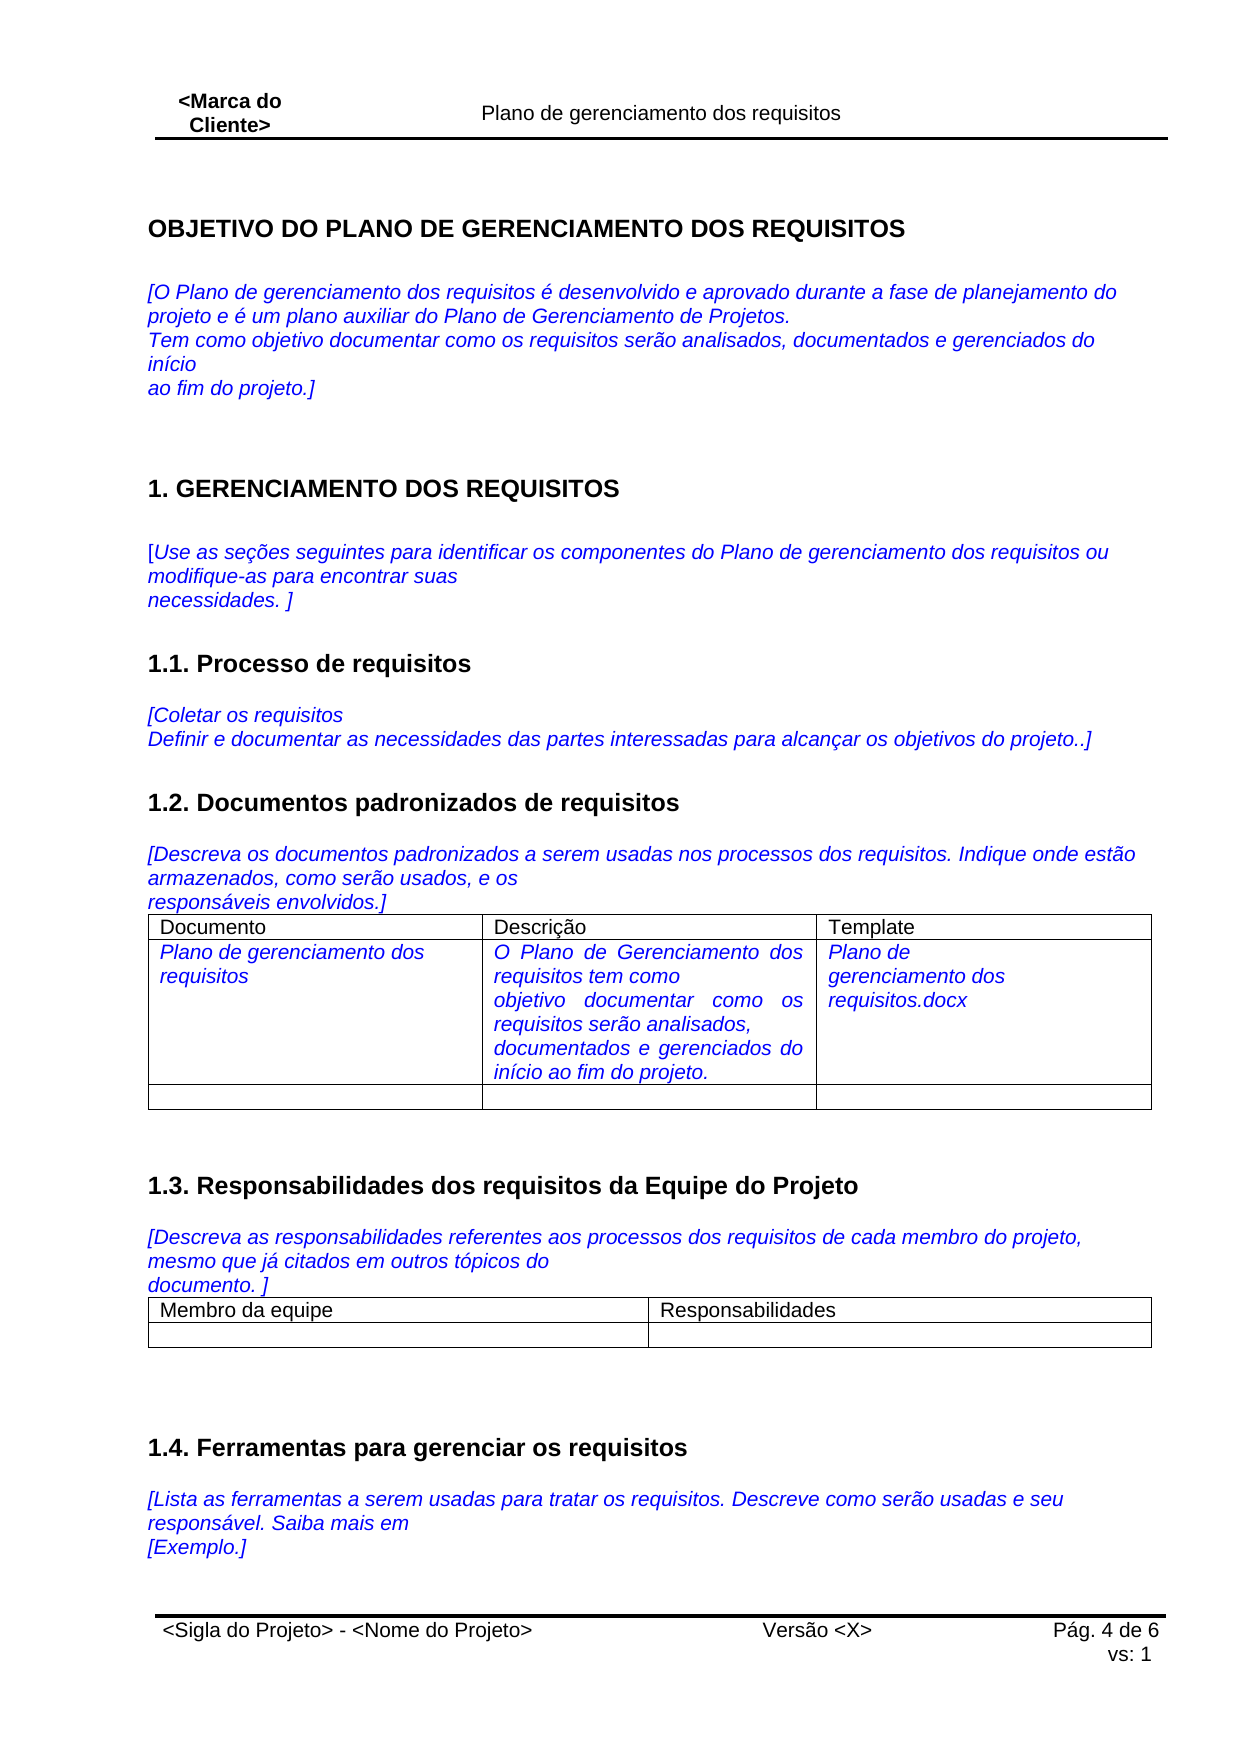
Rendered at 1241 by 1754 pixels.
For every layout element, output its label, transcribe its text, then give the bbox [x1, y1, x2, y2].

table_cell [817, 1085, 1151, 1109]
text [Exemplo.] [148, 1535, 1152, 1559]
table_cell O Plano de Gerenciamento dos requisitos tem como objetivo documentar como os requisitos serão analisados, documentados e gerenciados do início ao fim do projeto. [483, 940, 816, 1084]
subtitle Processo de requisitos [148, 649, 1152, 678]
text [Coletar os requisitos [148, 703, 1152, 727]
table_header Descrição [483, 915, 816, 939]
table_cell Plano de gerenciamento dos requisitos.docx [817, 940, 1151, 1084]
text [Descreva os documentos padronizados a serem usadas nos processos dos requisitos. Indique onde estão armazenados, como serão usados, e os [148, 842, 1152, 890]
table_cell [649, 1323, 1151, 1347]
text Definir e documentar as necessidades das partes interessadas para alcançar os objetivos do projeto..] [148, 727, 1152, 751]
table_header Documento [149, 915, 482, 939]
text [Lista as ferramentas a serem usadas para tratar os requisitos. Descreve como serão usadas e seu responsável. Saiba mais em [148, 1487, 1152, 1535]
text [O Plano de gerenciamento dos requisitos é desenvolvido e aprovado durante a fase de planejamento do [148, 280, 1152, 304]
table_header Responsabilidades [649, 1298, 1151, 1322]
subtitle Gerenciamento dos requisitos [148, 474, 1152, 502]
table_cell Plano de gerenciamento dos requisitos [149, 940, 482, 1084]
subtitle Documentos padronizados de requisitos [148, 788, 1152, 817]
table_cell [149, 1085, 482, 1109]
table_cell [483, 1085, 816, 1109]
text [Use as seções seguintes para identificar os componentes do Plano de gerenciamento dos requisitos ou modifique-as para encontrar suas [148, 540, 1152, 588]
table_header Membro da equipe [149, 1298, 648, 1322]
text Tem como objetivo documentar como os requisitos serão analisados, documentados e gerenciados do início [148, 328, 1152, 376]
text projeto e é um plano auxiliar do Plano de Gerenciamento de Projetos. [148, 304, 1152, 328]
table_header Template [817, 915, 1151, 939]
table_cell [149, 1323, 648, 1347]
subtitle Objetivo do Plano de gerenciamento dos requisitos [148, 214, 1152, 242]
subtitle Responsabilidades dos requisitos da Equipe do Projeto [148, 1171, 1152, 1200]
text ao fim do projeto.] [148, 376, 1152, 400]
text responsáveis envolvidos.] [148, 890, 1152, 914]
text necessidades. ] [148, 588, 1152, 612]
subtitle Ferramentas para gerenciar os requisitos [148, 1433, 1152, 1462]
text documento. ] [148, 1273, 1152, 1297]
text [Descreva as responsabilidades referentes aos processos dos requisitos de cada membro do projeto, mesmo que já citados em outros tópicos do [148, 1225, 1152, 1273]
